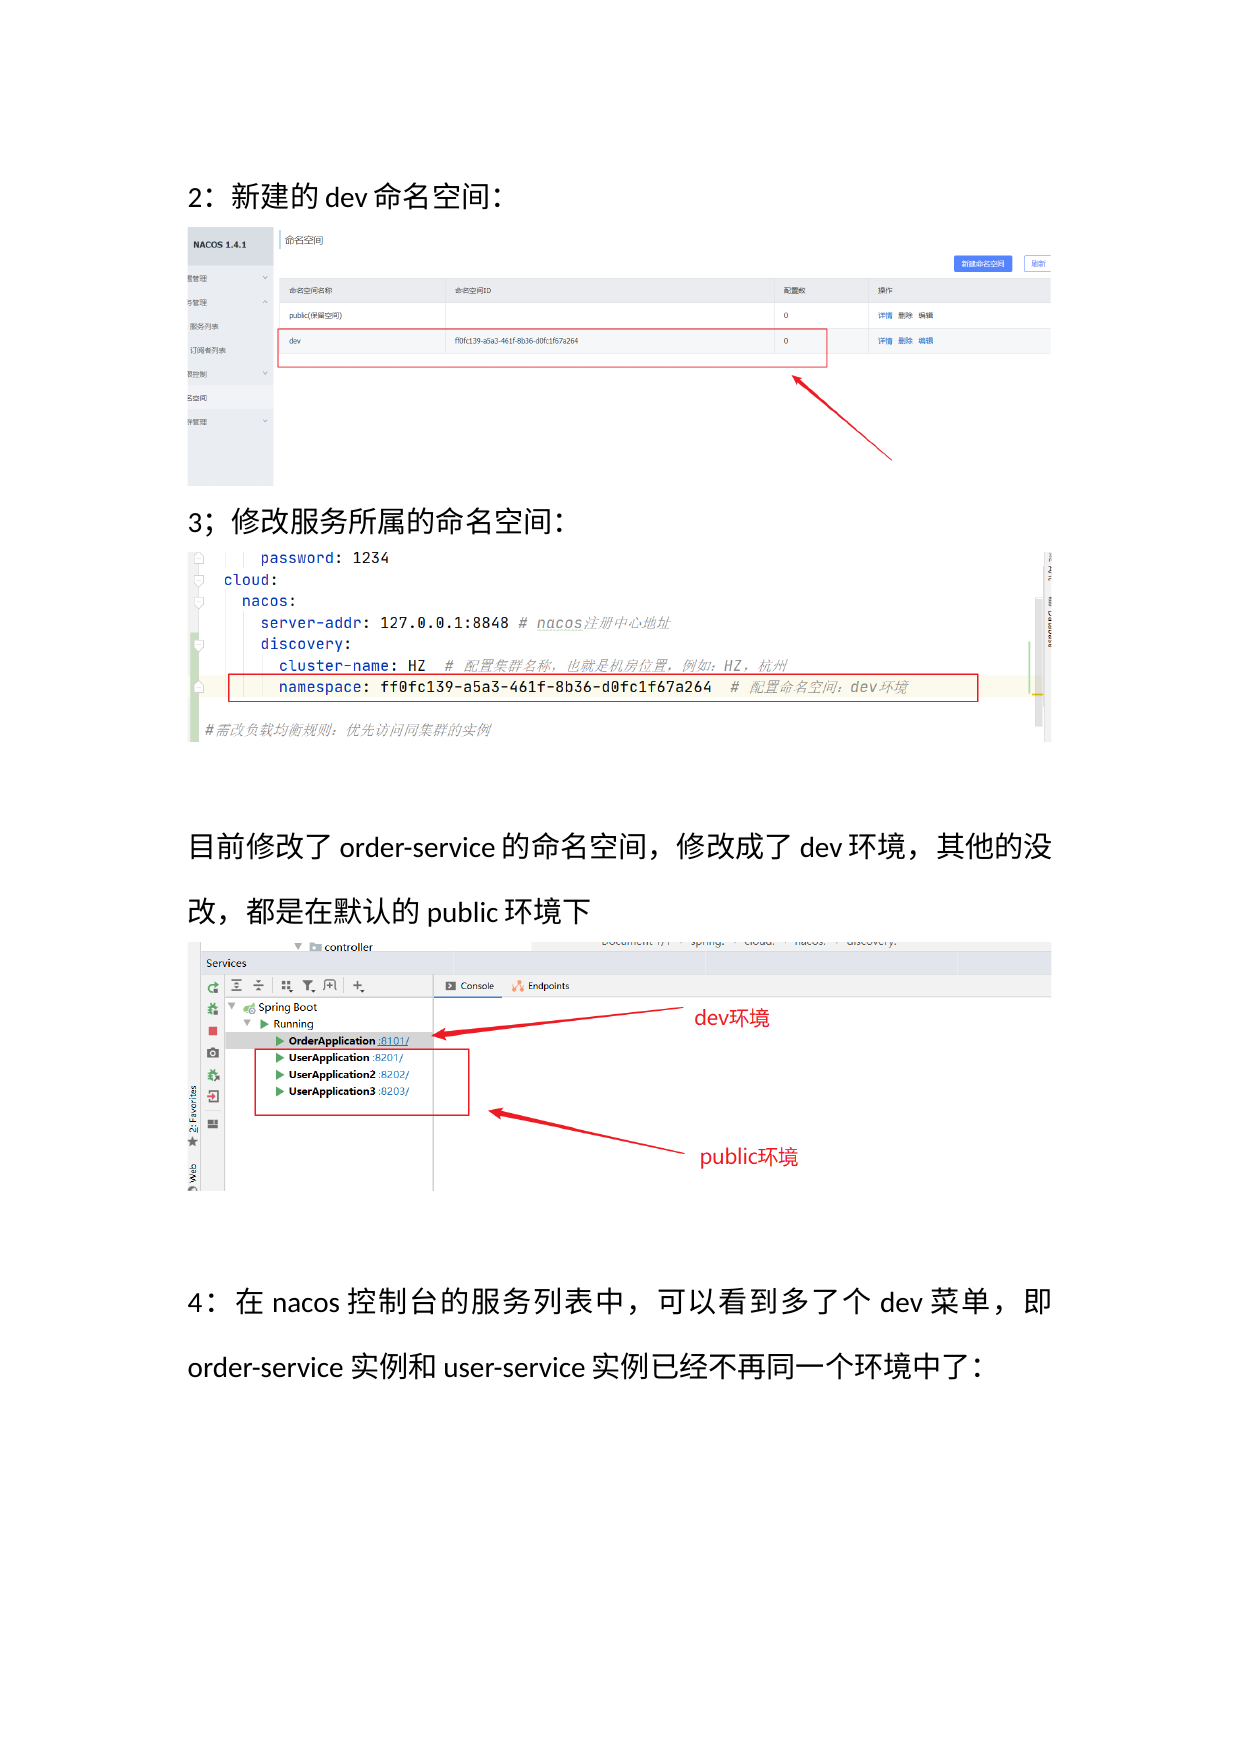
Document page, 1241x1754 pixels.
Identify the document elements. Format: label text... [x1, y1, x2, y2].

text 3；修改服务所属的命名空间： [187, 487, 1053, 552]
text 4：在nacos控制台的服务列表中，可以看到多了个dev菜单，即order-service实例和user-service实例已经不再同一个环境中了： [187, 1267, 1053, 1397]
picture [187, 227, 1051, 486]
picture [187, 942, 1052, 1191]
text 目前修改了order-service的命名空间，修改成了dev环境，其他的没改，都是在默认的public环境下 [187, 812, 1053, 942]
text 2：新建的dev命名空间： [187, 162, 1053, 227]
picture [187, 552, 1052, 742]
